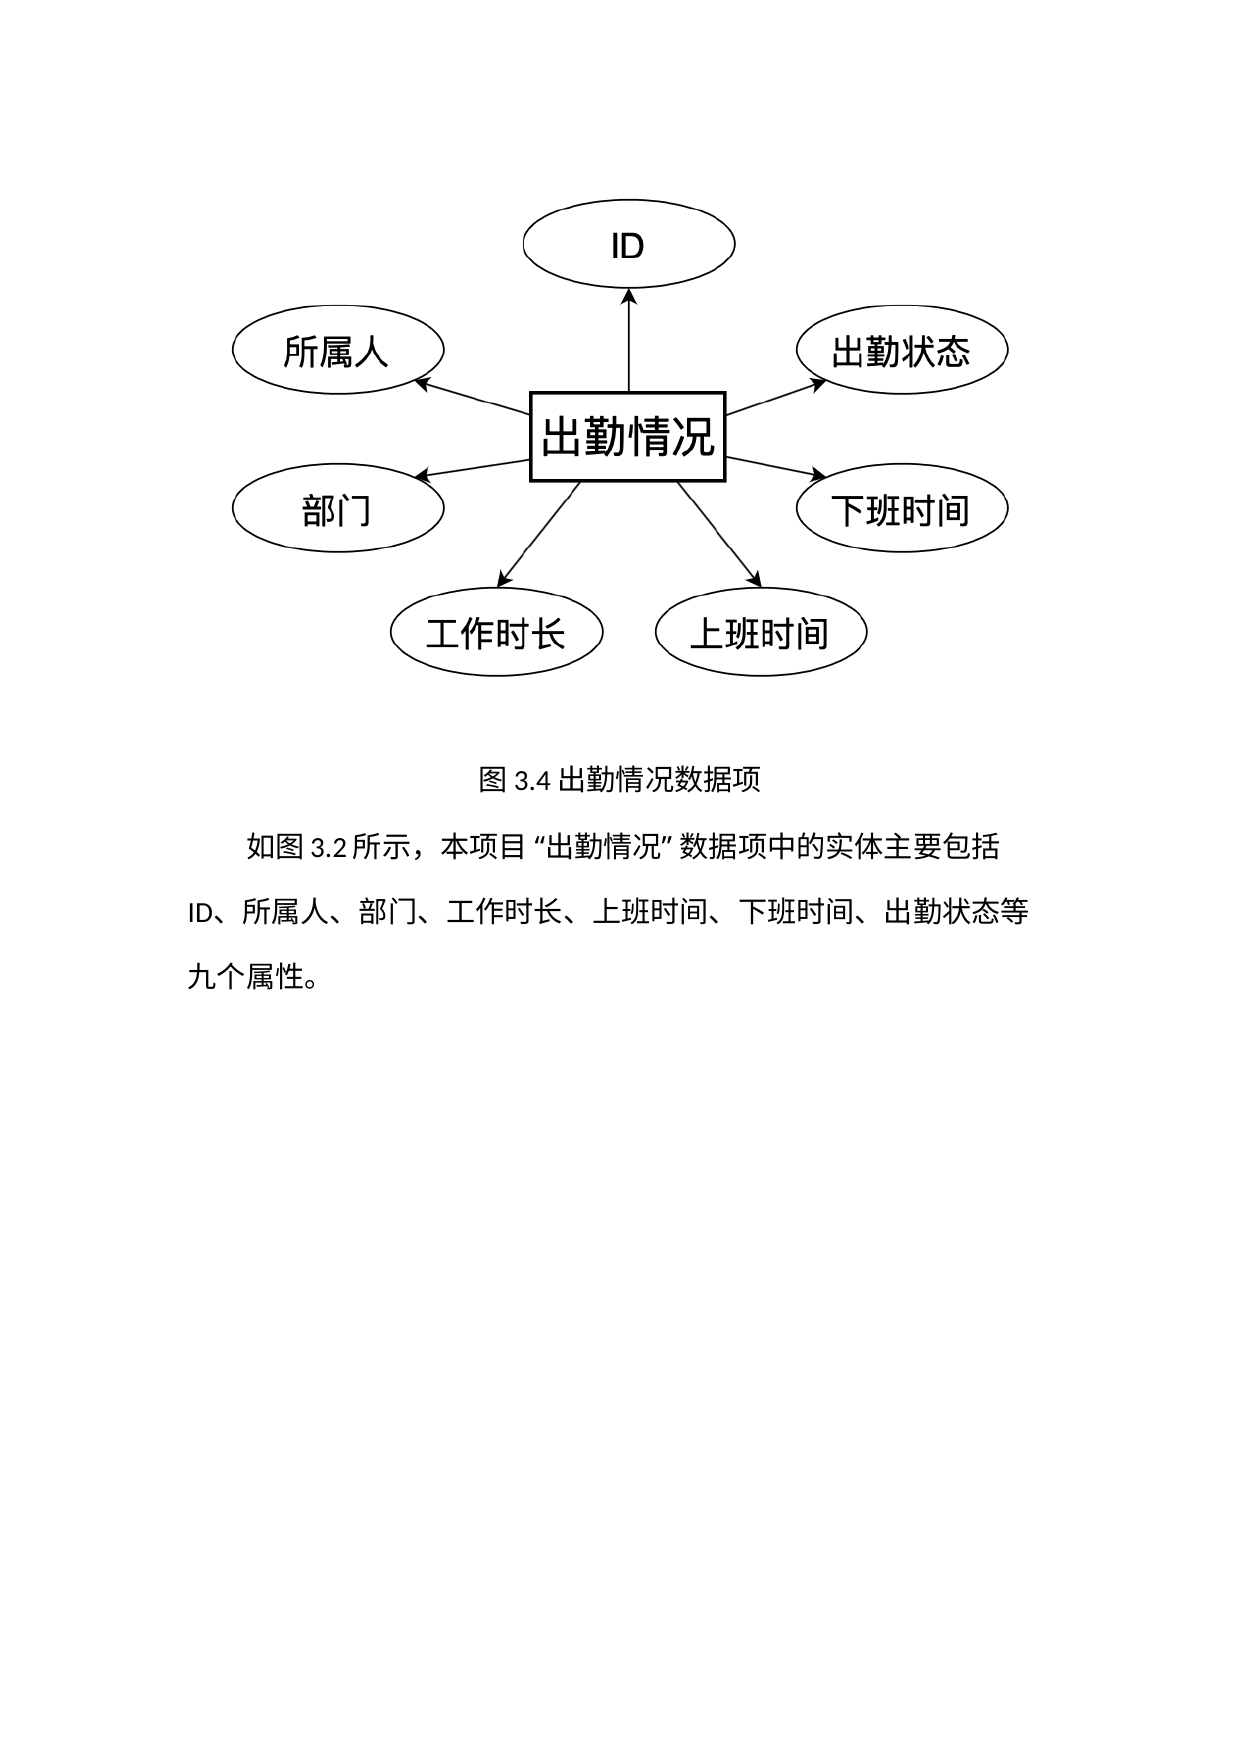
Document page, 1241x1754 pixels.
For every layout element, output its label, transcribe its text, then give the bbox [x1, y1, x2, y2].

text 图3.4 出勤情况数据项 [187, 747, 1053, 812]
text 如图3.2所示，本项目 “出勤情况” 数据项中的实体主要包括ID、所属人、部门、工作时长、上班时间、下班时间、出勤状态等九个属性。 [187, 812, 1053, 1007]
picture [187, 162, 1053, 741]
